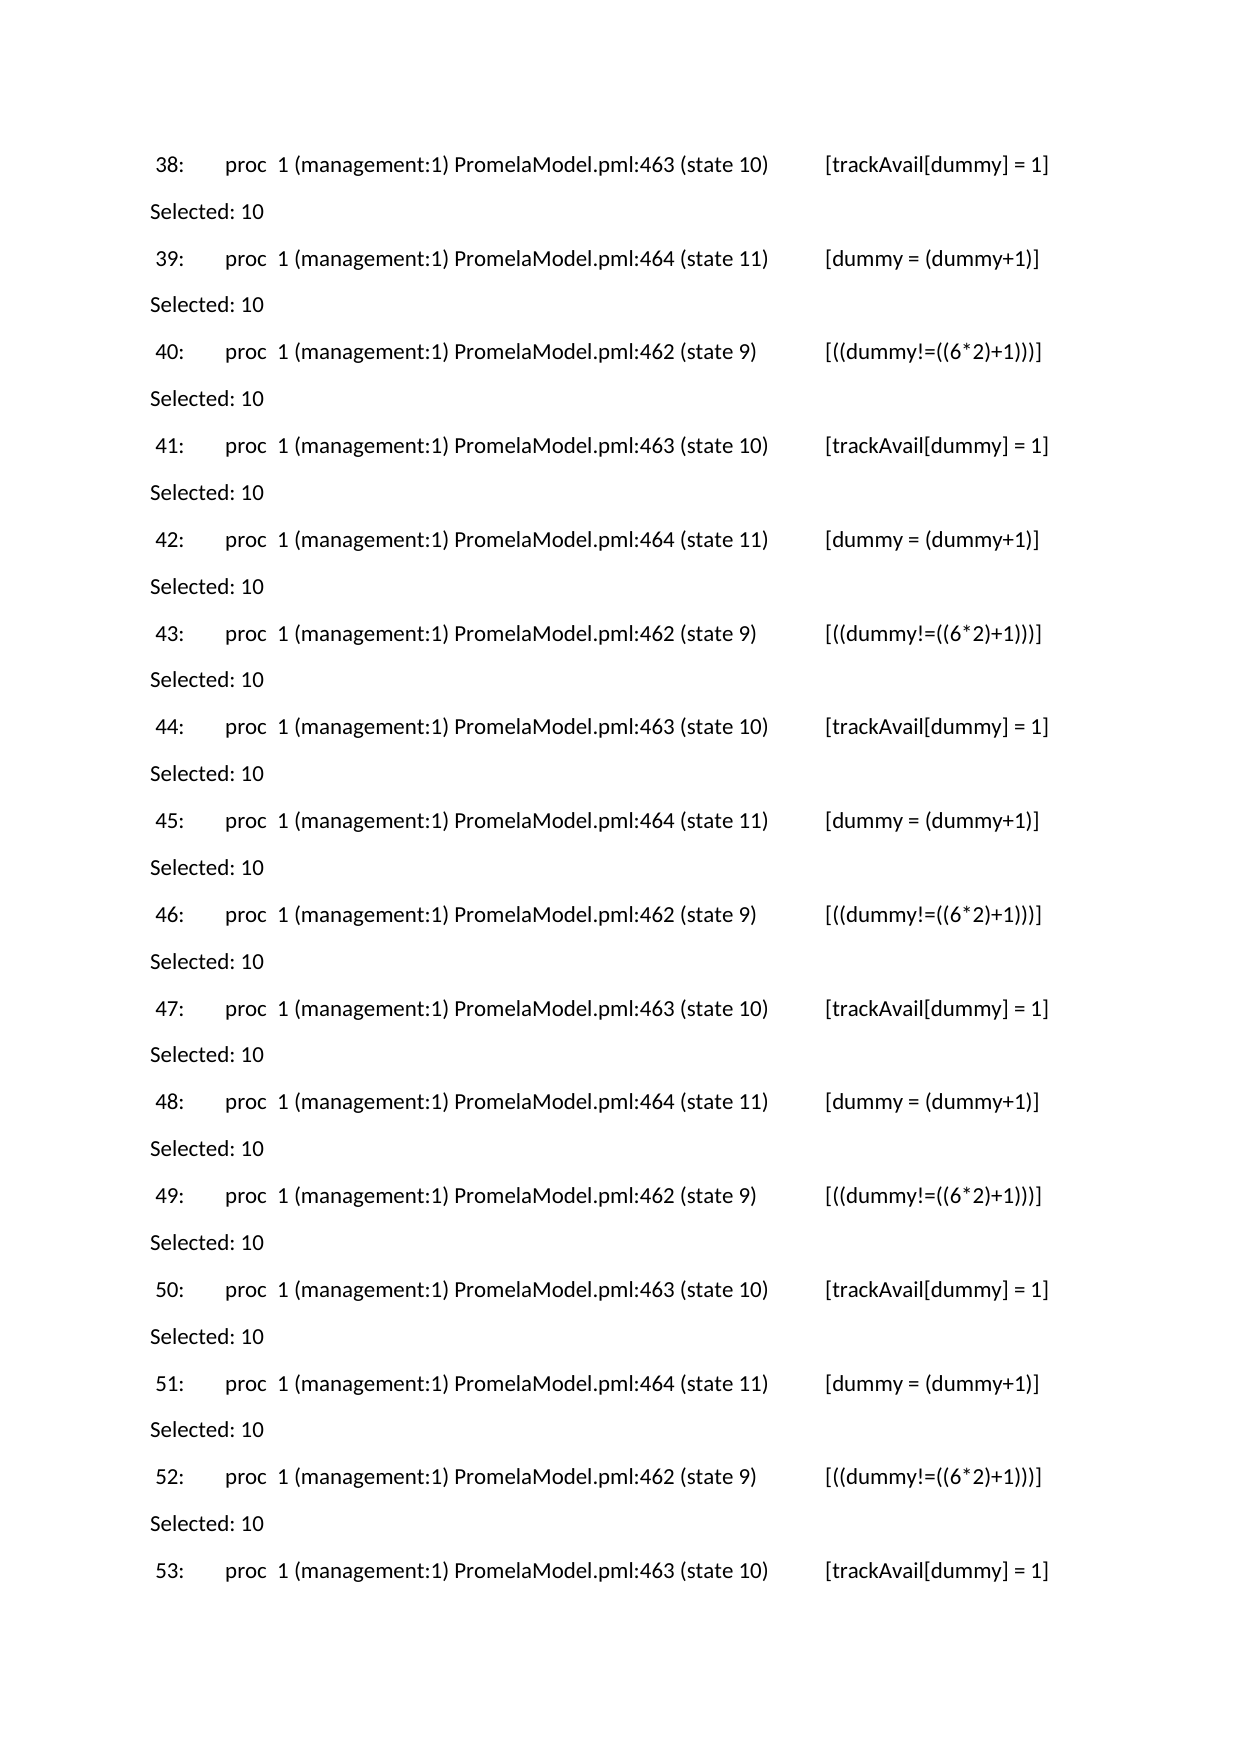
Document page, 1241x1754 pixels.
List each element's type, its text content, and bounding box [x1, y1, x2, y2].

text Selected: 10 [150, 853, 1090, 881]
text 47: proc 1 (management:1) PromelaModel.pml:463 (state 10) [trackAvail[dummy] = 1] [150, 994, 1090, 1022]
text Selected: 10 [150, 1041, 1090, 1069]
text 46: proc 1 (management:1) PromelaModel.pml:462 (state 9) [((dummy!=((6*2)+1)))] [150, 900, 1090, 928]
text Selected: 10 [150, 384, 1090, 412]
text 40: proc 1 (management:1) PromelaModel.pml:462 (state 9) [((dummy!=((6*2)+1)))] [150, 337, 1090, 366]
text 48: proc 1 (management:1) PromelaModel.pml:464 (state 11) [dummy = (dummy+1)] [150, 1087, 1090, 1116]
text Selected: 10 [150, 291, 1090, 319]
text 38: proc 1 (management:1) PromelaModel.pml:463 (state 10) [trackAvail[dummy] = 1] [150, 150, 1090, 178]
text Selected: 10 [150, 1322, 1090, 1350]
text 52: proc 1 (management:1) PromelaModel.pml:462 (state 9) [((dummy!=((6*2)+1)))] [150, 1462, 1090, 1491]
text 49: proc 1 (management:1) PromelaModel.pml:462 (state 9) [((dummy!=((6*2)+1)))] [150, 1181, 1090, 1209]
text 44: proc 1 (management:1) PromelaModel.pml:463 (state 10) [trackAvail[dummy] = 1] [150, 712, 1090, 741]
text Selected: 10 [150, 572, 1090, 600]
text Selected: 10 [150, 759, 1090, 787]
text Selected: 10 [150, 1416, 1090, 1444]
text 41: proc 1 (management:1) PromelaModel.pml:463 (state 10) [trackAvail[dummy] = 1] [150, 431, 1090, 459]
text Selected: 10 [150, 1134, 1090, 1162]
text Selected: 10 [150, 1509, 1090, 1537]
text Selected: 10 [150, 1228, 1090, 1256]
text 45: proc 1 (management:1) PromelaModel.pml:464 (state 11) [dummy = (dummy+1)] [150, 806, 1090, 834]
text 53: proc 1 (management:1) PromelaModel.pml:463 (state 10) [trackAvail[dummy] = 1] [150, 1556, 1090, 1584]
text 42: proc 1 (management:1) PromelaModel.pml:464 (state 11) [dummy = (dummy+1)] [150, 525, 1090, 553]
text 39: proc 1 (management:1) PromelaModel.pml:464 (state 11) [dummy = (dummy+1)] [150, 244, 1090, 272]
text Selected: 10 [150, 478, 1090, 506]
text 50: proc 1 (management:1) PromelaModel.pml:463 (state 10) [trackAvail[dummy] = 1] [150, 1275, 1090, 1303]
text Selected: 10 [150, 666, 1090, 694]
text 51: proc 1 (management:1) PromelaModel.pml:464 (state 11) [dummy = (dummy+1)] [150, 1369, 1090, 1397]
text Selected: 10 [150, 947, 1090, 975]
text 43: proc 1 (management:1) PromelaModel.pml:462 (state 9) [((dummy!=((6*2)+1)))] [150, 619, 1090, 647]
text Selected: 10 [150, 197, 1090, 225]
